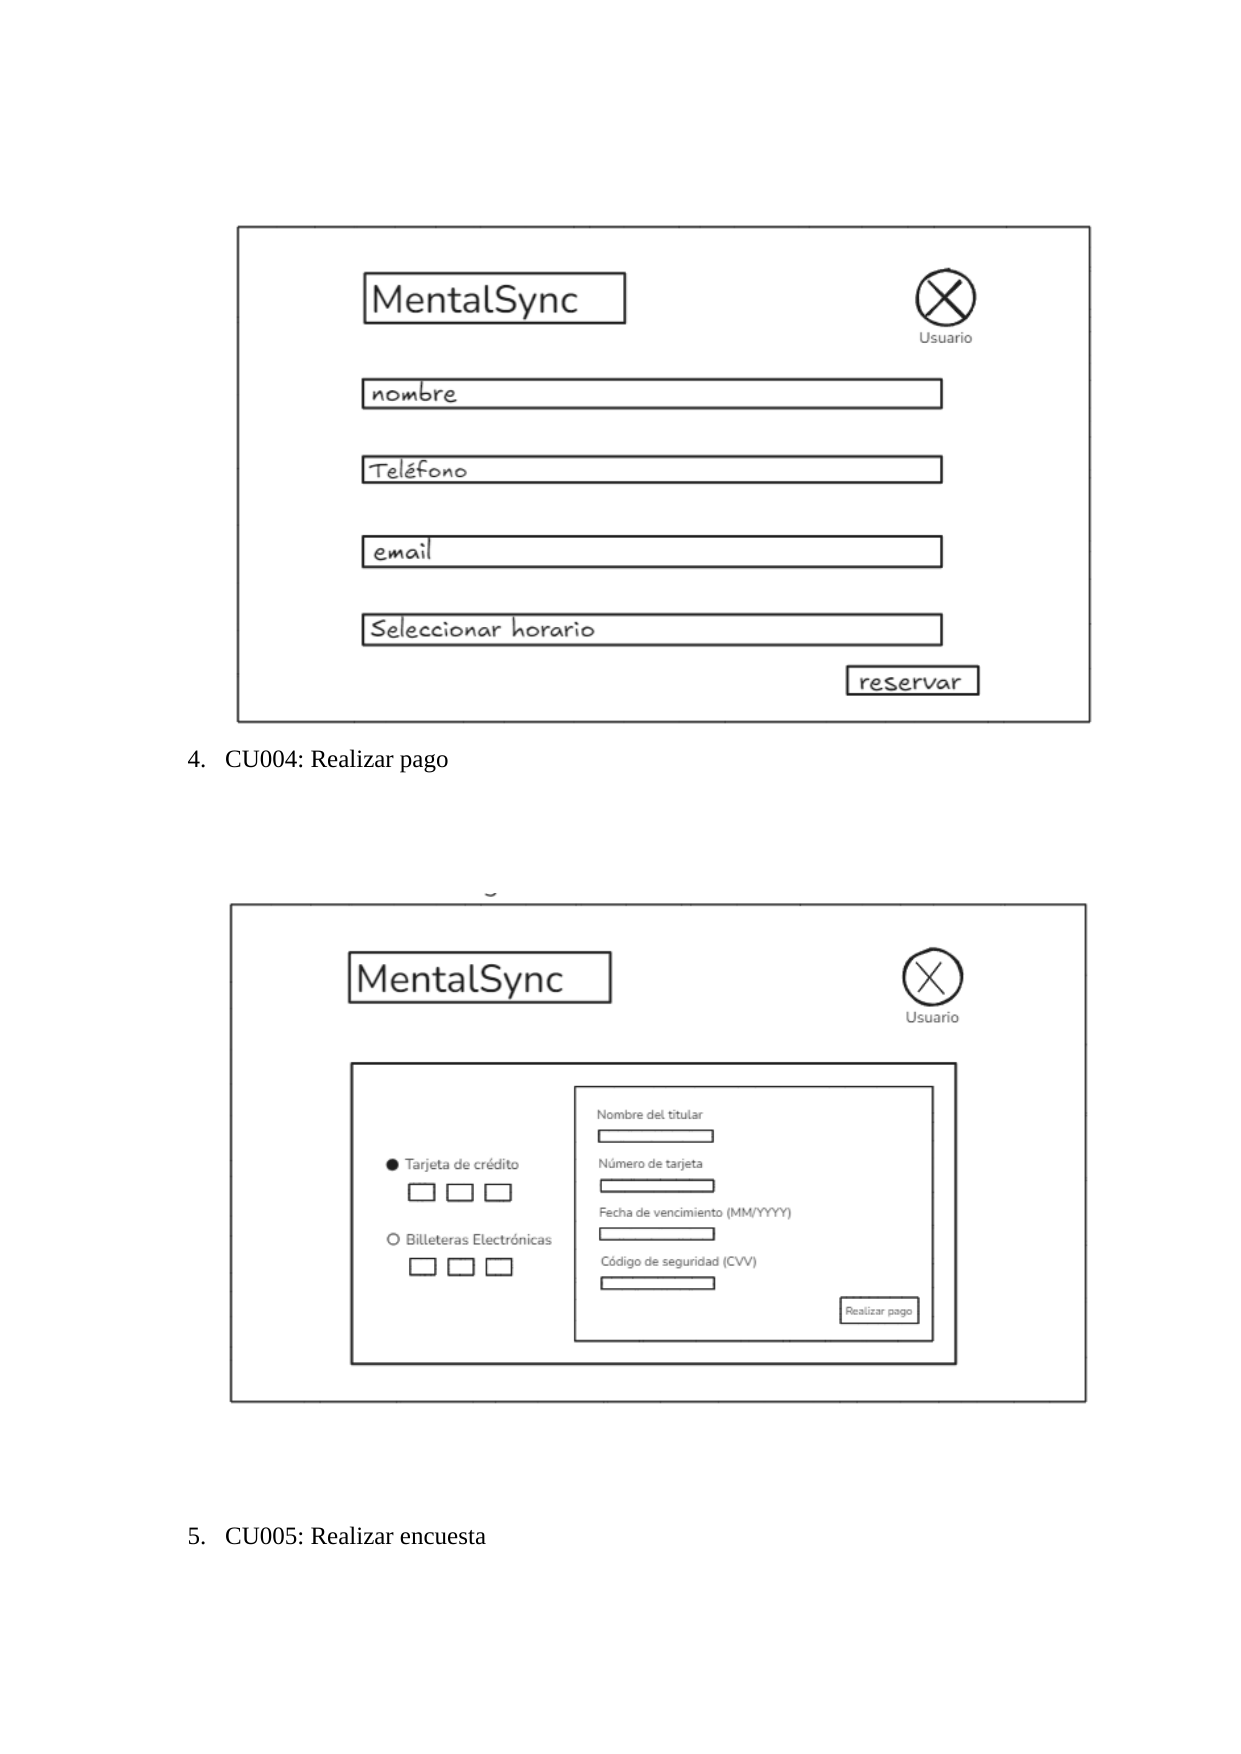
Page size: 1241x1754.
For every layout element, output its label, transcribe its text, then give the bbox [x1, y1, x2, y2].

picture [218, 893, 1098, 1414]
picture [225, 216, 1102, 734]
subtitle CU004: Realizar pago [187, 744, 1090, 773]
subtitle CU005: Realizar encuesta [187, 1521, 1090, 1549]
